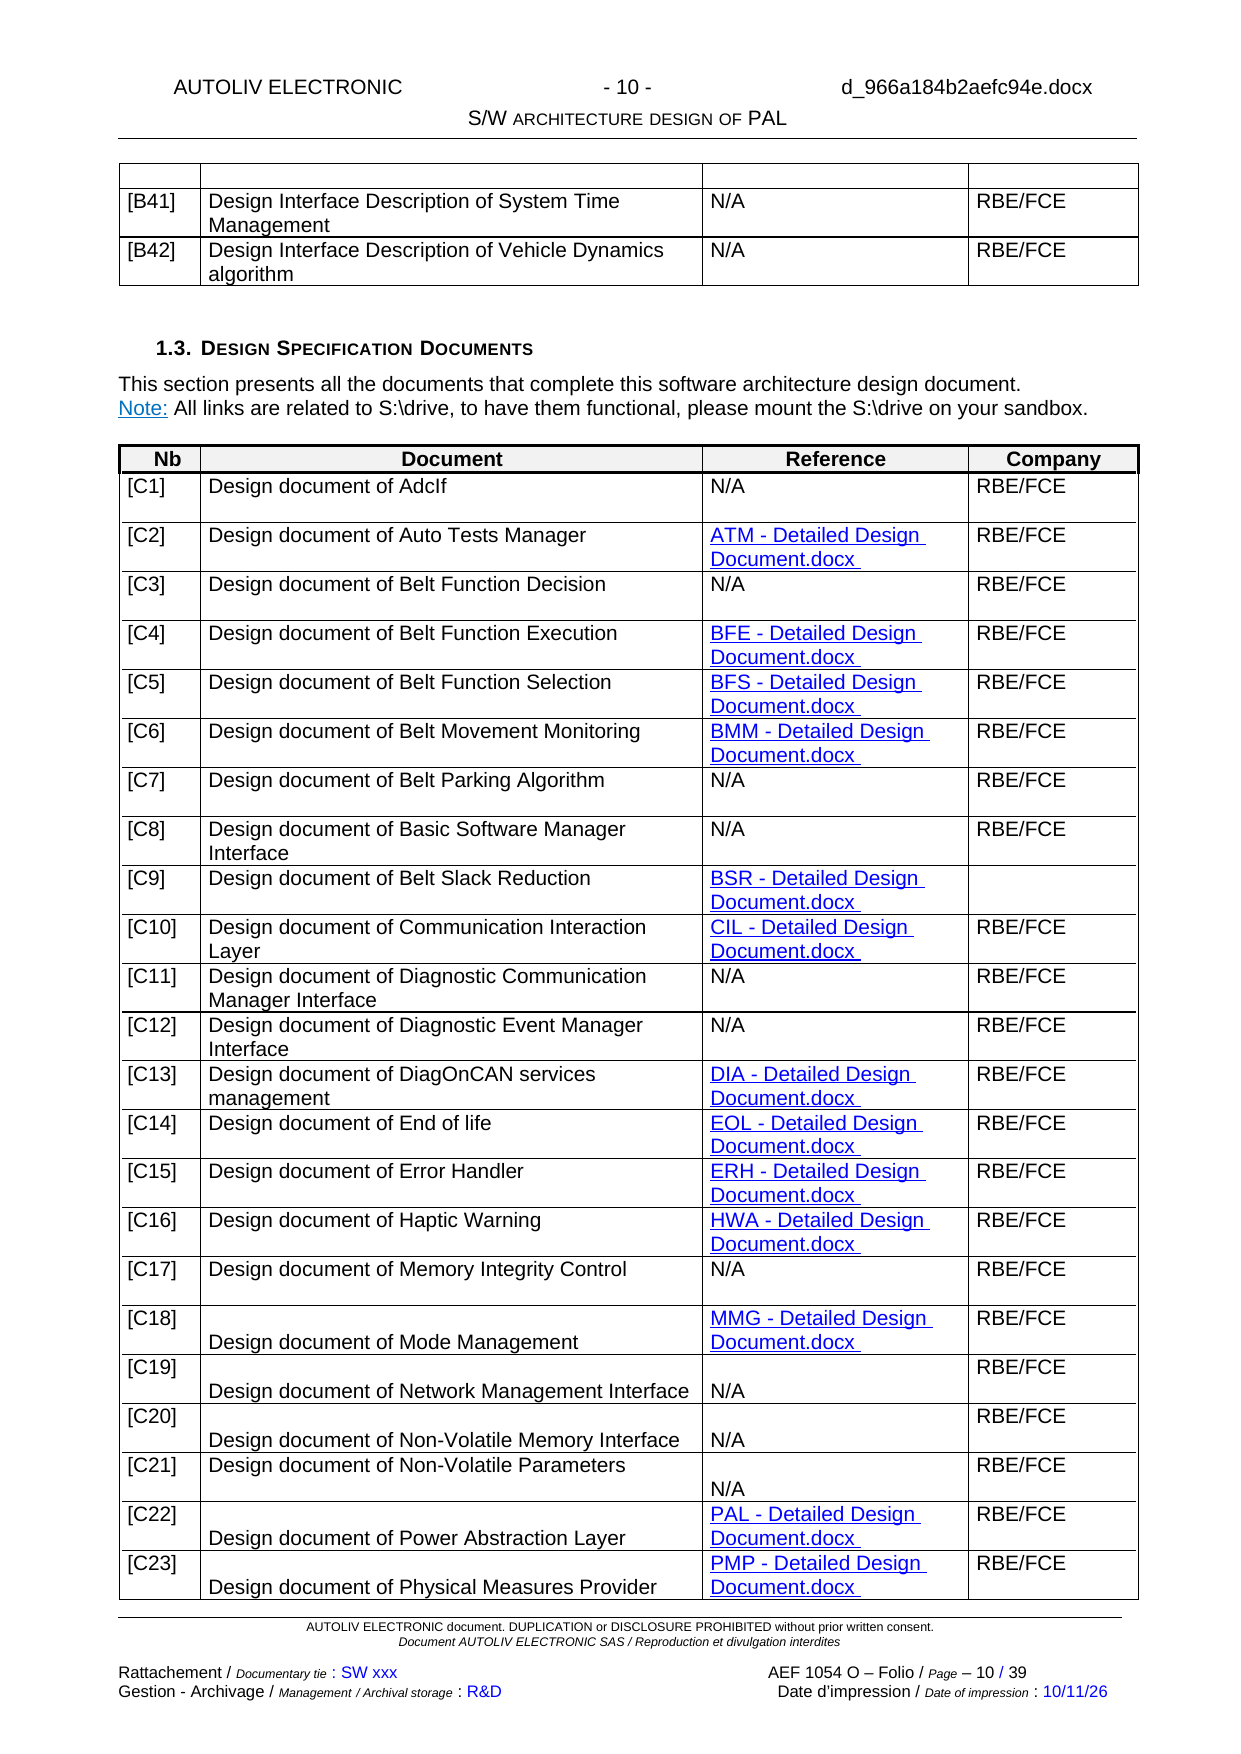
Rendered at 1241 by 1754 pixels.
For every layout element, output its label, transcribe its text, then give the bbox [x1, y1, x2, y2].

table_cell [120, 1207, 200, 1256]
table_cell RBE/FCE [969, 767, 1138, 816]
table_cell RBE/FCE [969, 1550, 1138, 1599]
table_cell [120, 1011, 200, 1060]
table_cell [120, 1501, 200, 1550]
table_cell N/A [703, 768, 968, 816]
table_cell [120, 571, 200, 620]
table_cell [120, 865, 200, 913]
table_cell Design document of End of life [201, 1110, 702, 1158]
table_cell [120, 471, 200, 522]
table_cell N/A [703, 1453, 968, 1501]
subtitle Design Specification Documents [156, 335, 1122, 359]
table_cell Design document of Non-Volatile Memory Interface [201, 1404, 702, 1452]
table_cell RBE/FCE [969, 816, 1138, 864]
table_cell RBE/FCE [969, 963, 1138, 1011]
table_cell Design document of Non-Volatile Parameters [201, 1453, 702, 1501]
table_cell [120, 963, 200, 1011]
table_cell BMM - Detailed Design Document.docx [703, 719, 968, 767]
table_cell ERH - Detailed Design Document.docx [703, 1159, 968, 1207]
table_cell Design document of Basic Software Manager Interface [201, 817, 702, 864]
table_cell Design document of Belt Function Execution [201, 621, 702, 669]
table_cell RBE/FCE [969, 189, 1138, 236]
table_cell [120, 914, 200, 962]
table_cell [120, 669, 200, 718]
table_cell [120, 1550, 200, 1599]
table_cell Design document of Error Handler [201, 1159, 702, 1207]
table_cell RBE/FCE [969, 718, 1138, 767]
table_cell [120, 1452, 200, 1501]
table_header Company [969, 447, 1137, 471]
table_cell RBE/FCE [969, 914, 1138, 962]
table_cell [120, 238, 200, 285]
table_cell [120, 1403, 200, 1452]
table_cell RBE/FCE [969, 522, 1138, 571]
table_cell RBE/FCE [969, 571, 1138, 620]
table_cell PMP - Detailed Design Document.docx [703, 1551, 968, 1599]
table_cell [120, 816, 200, 864]
table_cell N/A [703, 817, 968, 864]
table_cell RBE/FCE [969, 1011, 1138, 1060]
table_cell BFS - Detailed Design Document.docx [703, 670, 968, 718]
table_cell N/A [703, 964, 968, 1011]
table_cell N/A [703, 572, 968, 620]
table_cell Design document of DiagOnCAN services management [201, 1061, 702, 1109]
table_cell RBE/FCE [969, 1256, 1138, 1305]
table_cell RBE/FCE [969, 1452, 1138, 1501]
table_cell RBE/FCE [969, 1354, 1138, 1403]
table_cell RBE/FCE [969, 1158, 1138, 1207]
table_cell [120, 1060, 200, 1109]
table_cell RBE/FCE [969, 1403, 1138, 1452]
table_cell MMG - Detailed Design Document.docx [703, 1306, 968, 1354]
table_cell Design document of Memory Integrity Control [201, 1257, 702, 1305]
table_cell CIL - Detailed Design Document.docx [703, 915, 968, 962]
table_cell RBE/FCE [969, 1501, 1138, 1550]
table_cell [120, 1109, 200, 1158]
table_cell PAL - Detailed Design Document.docx [703, 1502, 968, 1550]
table_cell RBE/FCE [969, 471, 1138, 522]
table_header Nb [121, 447, 200, 471]
table_cell RBE/FCE [969, 238, 1138, 285]
table_cell Design document of Physical Measures Provider [201, 1551, 702, 1599]
table_cell N/A [703, 189, 968, 236]
table_cell BFE - Detailed Design Document.docx [703, 621, 968, 669]
table_cell Design document of Mode Management [201, 1306, 702, 1354]
table_cell HWA - Detailed Design Document.docx [703, 1208, 968, 1256]
table_cell [120, 189, 200, 236]
table_cell N/A [703, 1257, 968, 1305]
table_cell N/A [703, 1355, 968, 1403]
table_cell [120, 522, 200, 571]
table_cell RBE/FCE [969, 1109, 1138, 1158]
table_cell Design document of Haptic Warning [201, 1208, 702, 1256]
table_cell [120, 767, 200, 816]
table_cell EOL - Detailed Design Document.docx [703, 1110, 968, 1158]
table_cell [969, 865, 1138, 913]
table_cell Design Interface Description of Vehicle Dynamics algorithm [201, 238, 702, 285]
table_cell [120, 620, 200, 669]
table_cell Design document of Belt Slack Reduction [201, 866, 702, 913]
table_cell Design document of Diagnostic Event Manager Interface [201, 1013, 702, 1060]
table_cell RBE/FCE [969, 1207, 1138, 1256]
table_cell N/A [703, 1013, 968, 1060]
table_cell Design document of Communication Interaction Layer [201, 915, 702, 962]
table_cell [120, 164, 200, 187]
table_cell Design document of Network Management Interface [201, 1355, 702, 1403]
text Note: All links are related to S:\drive, to have them functional, please mount the S:\drive on your sandbox. [118, 396, 1122, 420]
table_cell [120, 1256, 200, 1305]
table_cell Design document of Diagnostic Communication Manager Interface [201, 964, 702, 1011]
table_cell RBE/FCE [969, 1060, 1138, 1109]
table_cell Design document of Belt Function Decision [201, 572, 702, 620]
table_cell Design document of Belt Function Selection [201, 670, 702, 718]
table_cell Design Interface Description of System Time Management [201, 189, 702, 236]
table_cell Design document of AdcIf [201, 474, 702, 522]
table_header Document [201, 447, 702, 471]
table_cell RBE/FCE [969, 620, 1138, 669]
table_cell BSR - Detailed Design Document.docx [703, 866, 968, 913]
table_cell N/A [703, 164, 968, 187]
table_cell [120, 1305, 200, 1354]
text This section presents all the documents that complete this software architecture design document. [118, 372, 1122, 396]
table_cell N/A [703, 238, 968, 285]
table_cell ATM - Detailed Design Document.docx [703, 523, 968, 571]
table_cell [120, 718, 200, 767]
table_cell N/A [703, 474, 968, 522]
table_cell Design document of Belt Parking Algorithm [201, 768, 702, 816]
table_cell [201, 164, 702, 187]
table_cell N/A [703, 1404, 968, 1452]
table_cell [120, 1354, 200, 1403]
table_cell Design document of Auto Tests Manager [201, 523, 702, 571]
table_cell Design document of Belt Movement Monitoring [201, 719, 702, 767]
table_cell RBE/FCE [969, 164, 1138, 187]
table_header Reference [703, 447, 968, 471]
table_cell DIA - Detailed Design Document.docx [703, 1061, 968, 1109]
table_cell RBE/FCE [969, 1305, 1138, 1354]
table_cell RBE/FCE [969, 669, 1138, 718]
table_cell [120, 1158, 200, 1207]
table_cell Design document of Power Abstraction Layer [201, 1502, 702, 1550]
